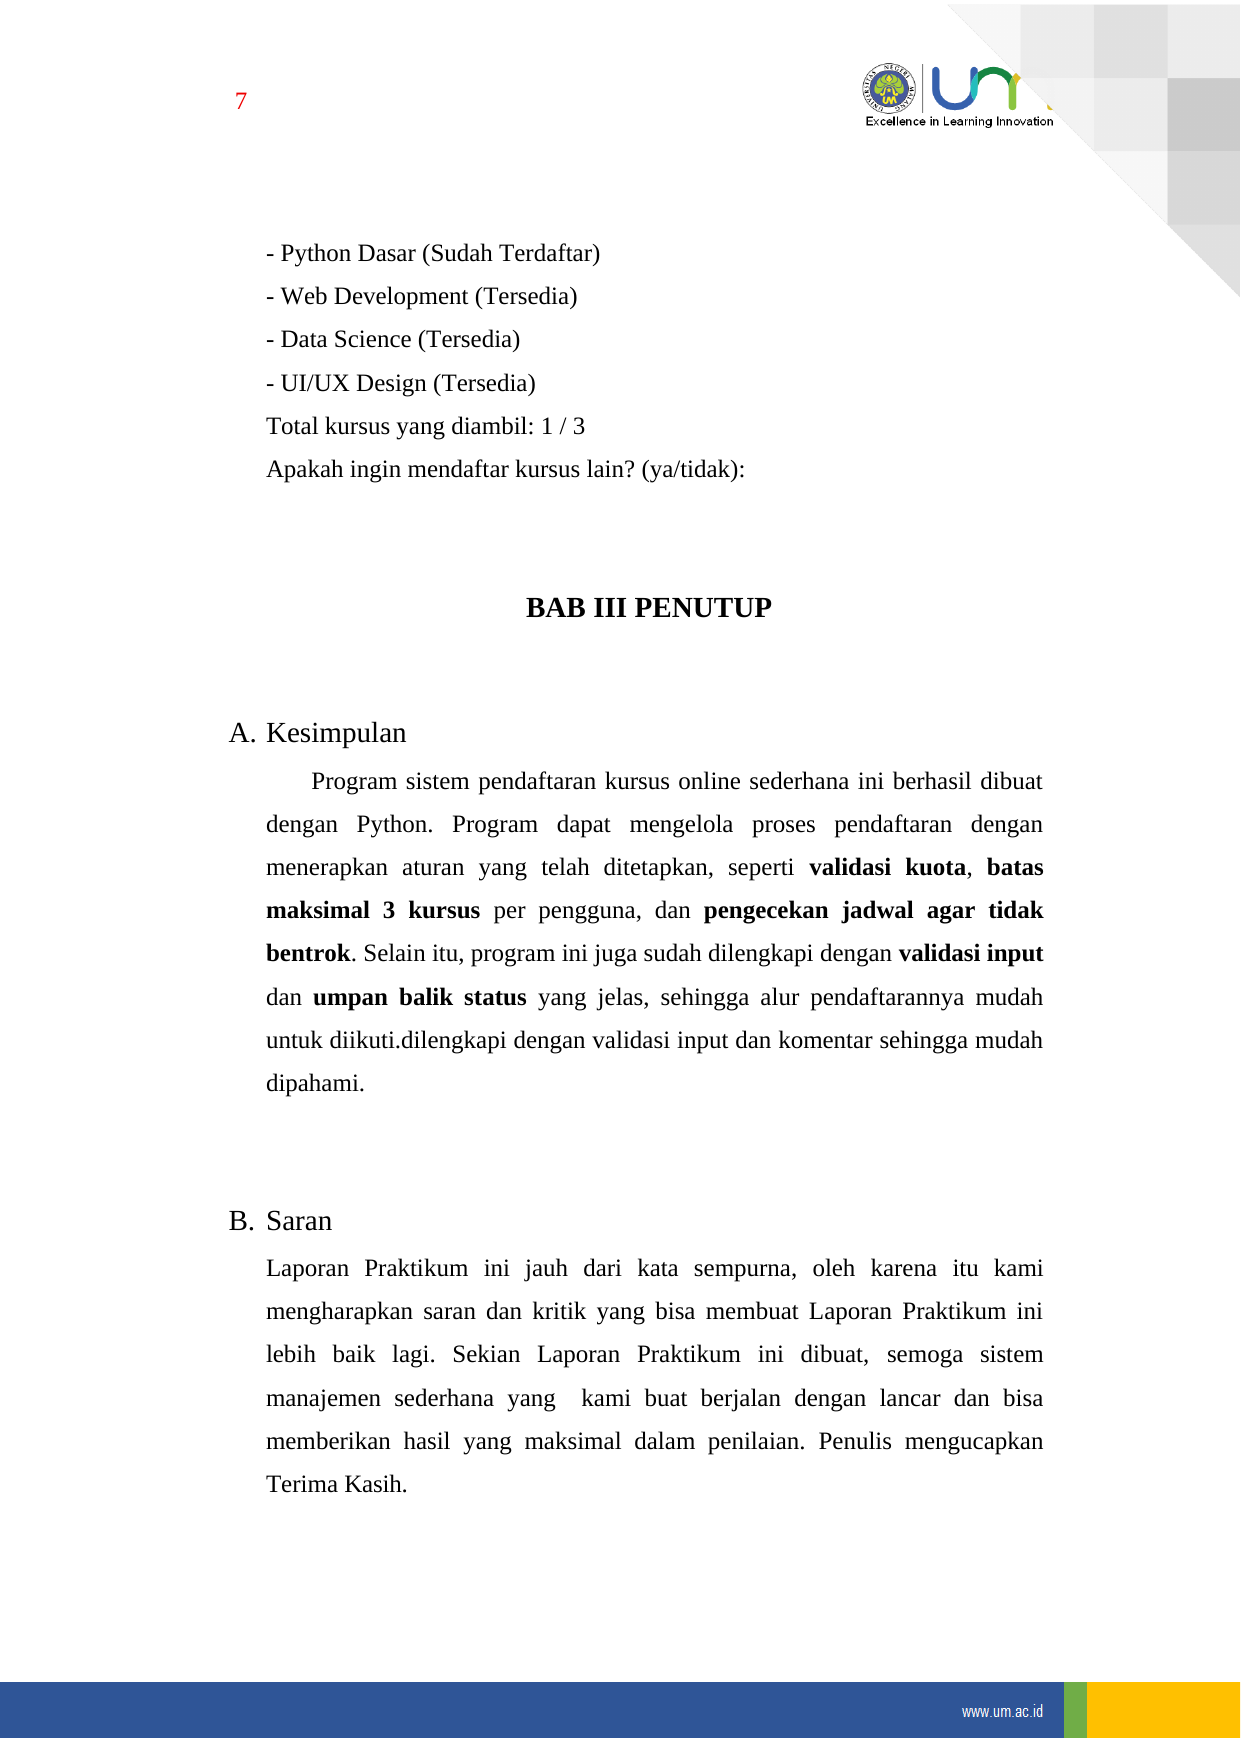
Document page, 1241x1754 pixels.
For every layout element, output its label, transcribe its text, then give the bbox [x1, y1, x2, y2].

list - UI/UX Design (Tersedia) [266, 368, 1044, 396]
list Saran [228, 1203, 1044, 1236]
list Total kursus yang diambil: 1 / 3 [266, 411, 1044, 439]
list Program sistem pendaftaran kursus online sederhana ini berhasil dibuat dengan Python. Program dapat mengelola proses pendaftaran dengan menerapkan aturan yang telah ditetapkan, seperti validasi kuota, batas maksimal 3 kursus per pengguna, dan pengecekan jadwal agar tidak bentrok. Selain itu, program ini juga sudah dilengkapi dengan validasi input dan umpan balik status yang jelas, sehingga alur pendaftarannya mudah untuk diikuti.dilengkapi dengan validasi input dan komentar sehingga mudah dipahami. [266, 766, 1044, 1097]
list - Web Development (Tersedia) [266, 281, 1044, 310]
list - Python Dasar (Sudah Terdaftar) [266, 238, 1044, 267]
picture [0, 1670, 1241, 1738]
subtitle BAB III PENUTUP [234, 590, 1063, 624]
picture [862, 4, 1240, 298]
list Kesimpulan [228, 716, 1044, 749]
list Laporan Praktikum ini jauh dari kata sempurna, oleh karena itu kami mengharapkan saran dan kritik yang bisa membuat Laporan Praktikum ini lebih baik lagi. Sekian Laporan Praktikum ini dibuat, semoga sistem manajemen sederhana yang kami buat berjalan dengan lancar dan bisa memberikan hasil yang maksimal dalam penilaian. Penulis mengucapkan Terima Kasih. [266, 1253, 1044, 1498]
list - Data Science (Tersedia) [266, 324, 1044, 353]
list Apakah ingin mendaftar kursus lain? (ya/tidak): [266, 454, 1044, 483]
